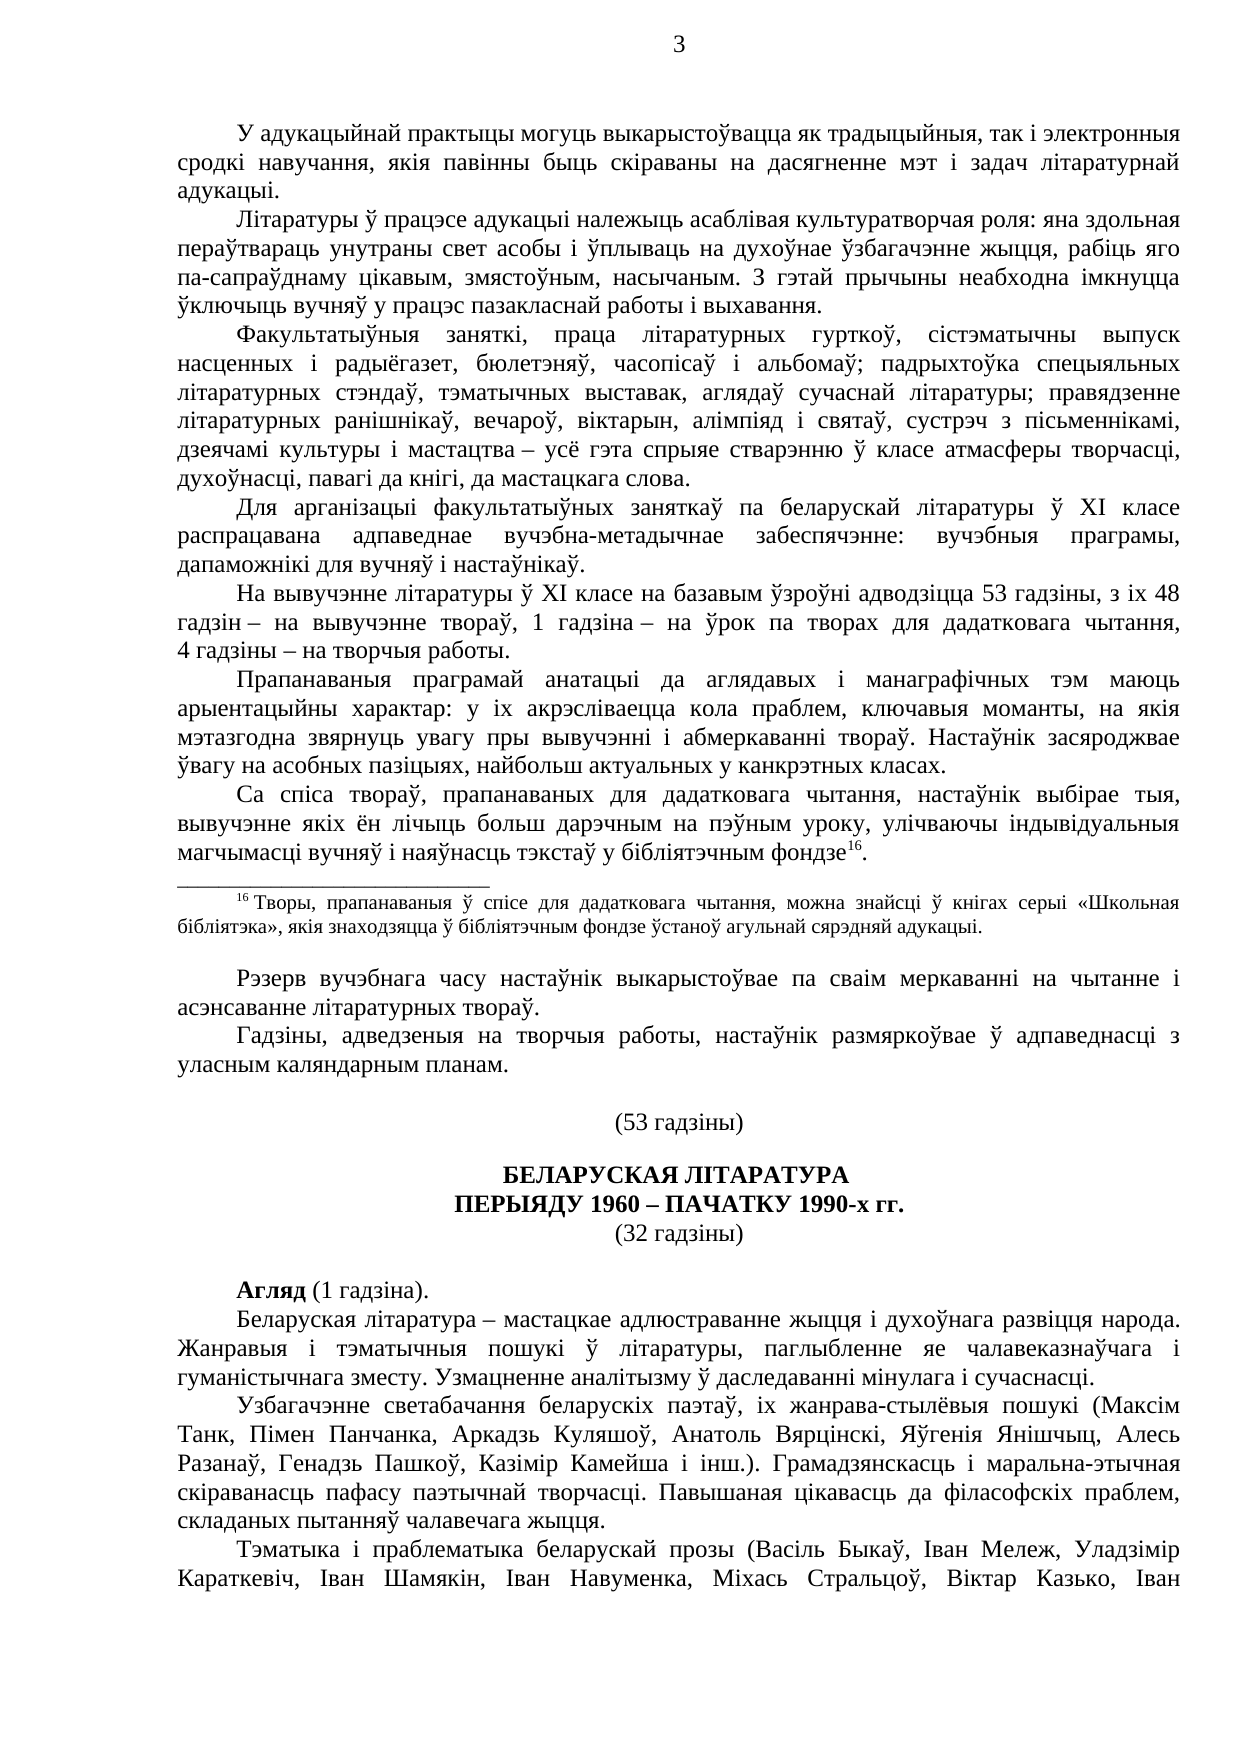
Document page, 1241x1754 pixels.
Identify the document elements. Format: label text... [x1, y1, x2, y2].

text (32 гадзіны) [177, 1218, 1181, 1247]
text Беларуская літаратура – мастацкае адлюстраванне жыцця і духоўнага развіцця народа. Жанравыя і тэматычныя пошукі ў літаратуры, паглыбленне яе чалавеказнаўчага і гуманістычнага зместу. Узмацненне аналітызму ў даследаванні мінулага і сучаснасці. [177, 1304, 1181, 1390]
text 16 Творы, прапанаваныя ў спісе для дадатковага чытання, можна знайсці ў кнігах серыі «Школьная бібліятэка», якія знаходзяцца ў бібліятэчным фондзе ўстаноў агульнай сярэдняй адукацыі. [177, 890, 1181, 938]
text Факультатыўныя заняткі, праца літаратурных гурткоў, сістэматычны выпуск насценных і радыёгазет, бюлетэняў, часопісаў і альбомаў; падрыхтоўка спецыяльных літаратурных стэндаў, тэматычных выставак, аглядаў сучаснай літаратуры; правядзенне літаратурных ранішнікаў, вечароў, віктарын, алімпіяд і святаў, сустрэч з пісьменнікамі, дзеячамі культуры і мастацтва – усё гэта спрыяе стварэнню ў класе атмасферы творчасці, духоўнасці, павагі да кнігі, да мастацкага слова. [177, 319, 1181, 492]
text Гадзіны, адведзеныя на творчыя работы, настаўнік размяркоўвае ў адпаведнасці з уласным каляндарным планам. [177, 1020, 1181, 1078]
text ______________________________ [177, 866, 1181, 890]
text Для арганізацыі факультатыўных заняткаў па беларускай літаратуры ў ХІ класе распрацавана адпаведнае вучэбна-метадычнае забеспячэнне: вучэбныя праграмы, дапаможнікі для вучняў і настаўнікаў. [177, 492, 1181, 578]
text Рэзерв вучэбнага часу настаўнік выкарыстоўвае па сваім меркаванні на чытанне і асэнсаванне літаратурных твораў. [177, 963, 1181, 1020]
text БЕЛАРУСКАЯ ЛІТАРАТУРА ПЕРЫЯДУ 1960 – ПАЧАТКУ 1990-х гг. [177, 1160, 1181, 1218]
text Агляд (1 гадзіна). [177, 1275, 1181, 1304]
text Літаратуры ў працэсе адукацыі належыць асаблівая культуратворчая роля: яна здольная пераўтвараць унутраны свет асобы і ўплываць на духоўнае ўзбагачэнне жыцця, рабіць яго па-сапраўднаму цікавым, змястоўным, насычаным. З гэтай прычыны неабходна імкнуцца ўключыць вучняў у працэс пазакласнай работы і выхавання. [177, 204, 1181, 319]
text Са спіса твораў, прапанаваных для дадатковага чытання, настаўнік выбірае тыя, вывучэнне якіх ён лічыць больш дарэчным на пэўным уроку, улічваючы індывідуальныя магчымасці вучняў і наяўнасць тэкстаў у бібліятэчным фондзе16. [177, 779, 1181, 866]
text Узбагачэнне светабачання беларускіх паэтаў, іх жанрава-стылёвыя пошукі (Максім Танк, Пімен Панчанка, Аркадзь Куляшоў, Анатоль Вярцінскі, Яўгенія Янішчыц, Алесь Разанаў, Генадзь Пашкоў, Казімір Камейша і інш.). Грамадзянскасць і маральна-этычная скіраванасць пафасу паэтычнай творчасці. Павышаная цікавасць да філасофскіх праблем, складаных пытанняў чалавечага жыцця. [177, 1390, 1181, 1534]
text (53 гадзіны) [177, 1107, 1181, 1135]
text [177, 1534, 1181, 1592]
text У адукацыйнай практыцы могуць выкарыстоўвацца як традыцыйныя, так і электронныя сродкі навучання, якія павінны быць скіраваны на дасягненне мэт і задач літаратурнай адукацыі. [177, 118, 1181, 204]
text Прапанаваныя праграмай анатацыі да аглядавых і манаграфічных тэм маюць арыентацыйны характар: у іх акрэсліваецца кола праблем, ключавыя моманты, на якія мэтазгодна звярнуць увагу пры вывучэнні і абмеркаванні твораў. Настаўнік засяроджвае ўвагу на асобных пазіцыях, найбольш актуальных у канкрэтных класах. [177, 664, 1181, 779]
text На вывучэнне літаратуры ў ХІ класе на базавым ўзроўні адводзіцца 53 гадзіны, з іх 48 гадзін – на вывучэнне твораў, 1 гадзіна – на ўрок па творах для дадатковага чытання, 4 гадзіны – на творчыя работы. [177, 578, 1181, 664]
